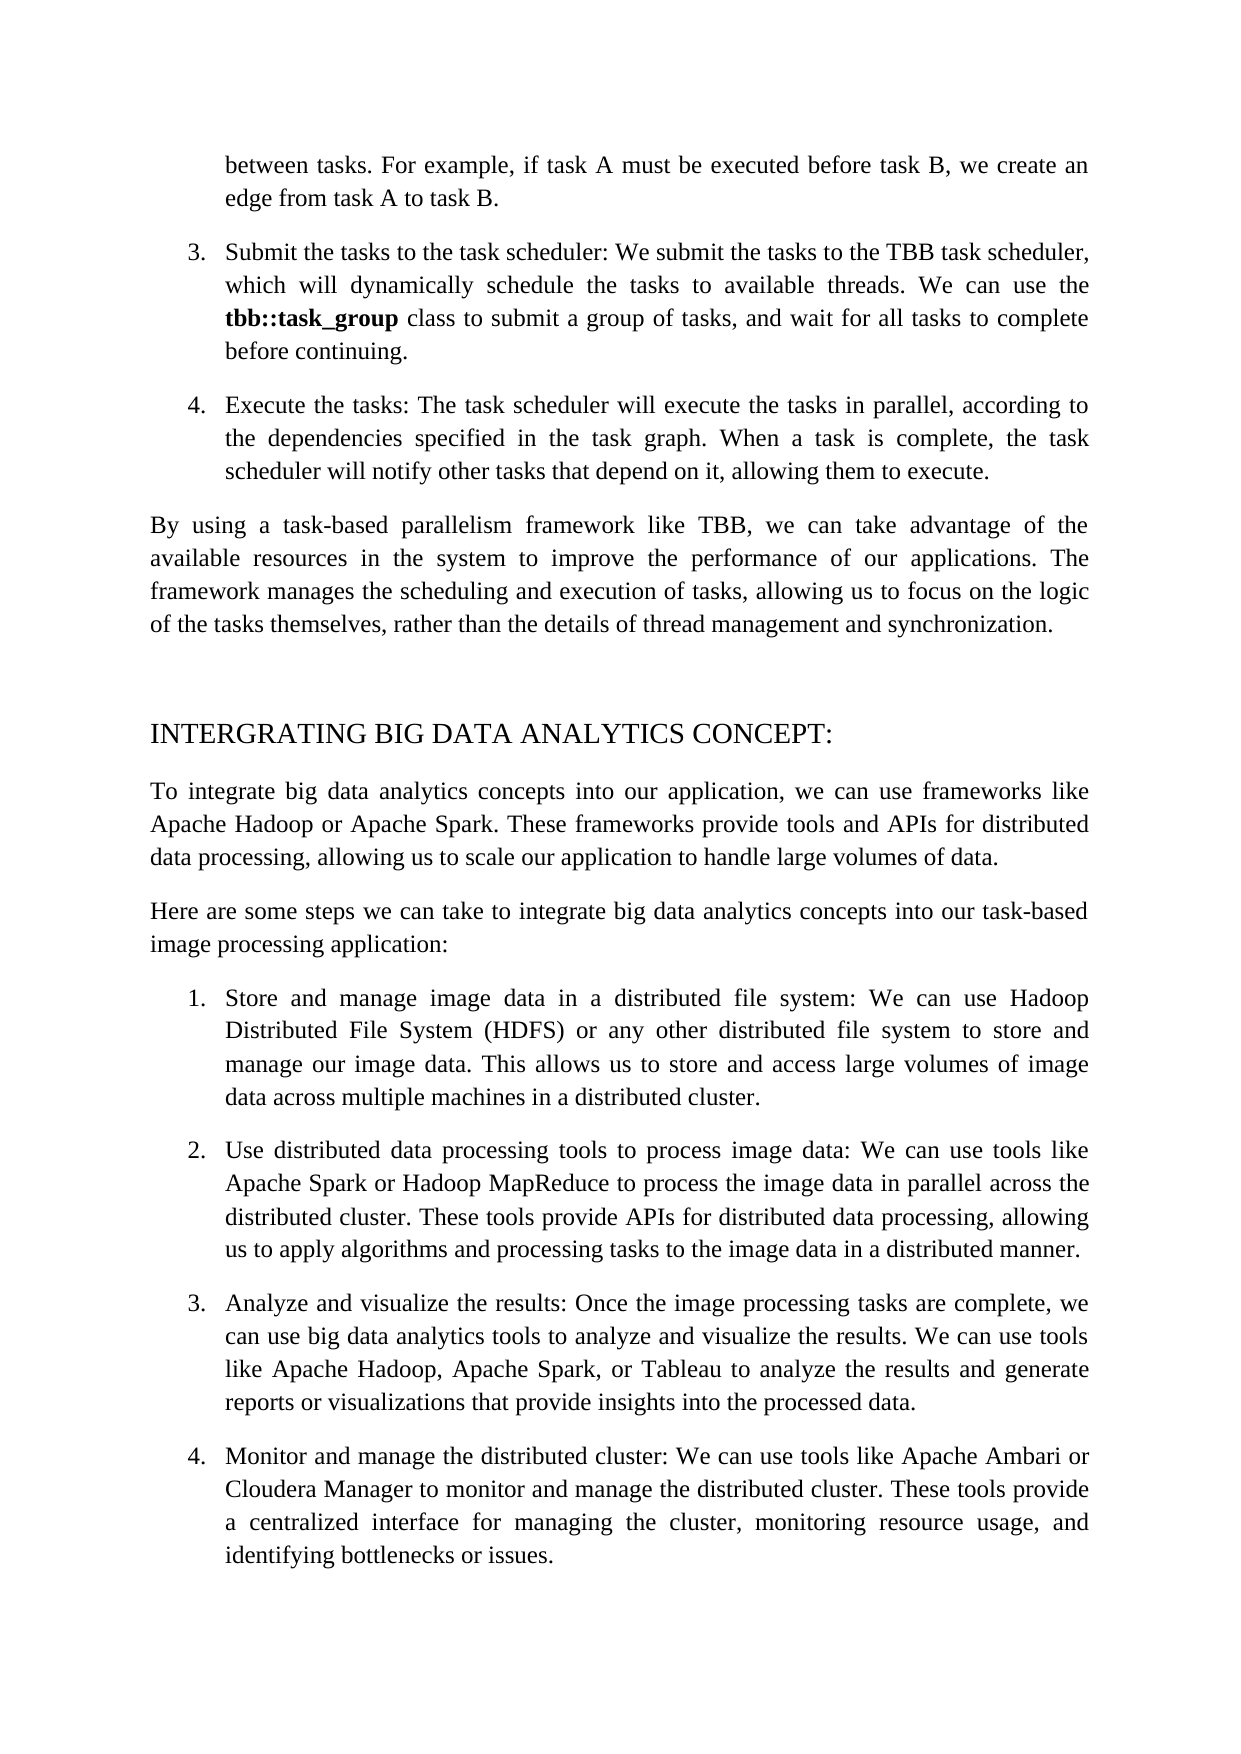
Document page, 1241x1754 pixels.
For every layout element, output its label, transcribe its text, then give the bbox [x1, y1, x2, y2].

list Monitor and manage the distributed cluster: We can use tools like Apache Ambari or Cloudera Manager to monitor and manage the distributed cluster. These tools provide a centralized interface for managing the cluster, monitoring resource usage, and identifying bottlenecks or issues. [187, 1441, 1090, 1569]
list Execute the tasks: The task scheduler will execute the tasks in parallel, according to the dependencies specified in the task graph. When a task is complete, the task scheduler will notify other tasks that depend on it, allowing them to execute. [187, 390, 1090, 484]
text INTERGRATING BIG DATA ANALYTICS CONCEPT: [150, 716, 1090, 750]
text Here are some steps we can take to integrate big data analytics concepts into our task-based image processing application: [150, 896, 1090, 957]
list Submit the tasks to the task scheduler: We submit the tasks to the TBB task scheduler, which will dynamically schedule the tasks to available threads. We can use the tbb::task_group class to submit a group of tasks, and wait for all tasks to complete before continuing. [187, 237, 1090, 365]
text To integrate big data analytics concepts into our application, we can use frameworks like Apache Hadoop or Apache Spark. These frameworks provide tools and APIs for distributed data processing, allowing us to scale our application to handle large volumes of data. [150, 776, 1090, 871]
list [187, 150, 1090, 212]
text By using a task-based parallelism framework like TBB, we can take advantage of the available resources in the system to improve the performance of our applications. The framework manages the scheduling and execution of tasks, allowing us to focus on the logic of the tasks themselves, rather than the details of thread management and synchronization. [150, 510, 1090, 637]
list Use distributed data processing tools to process image data: We can use tools like Apache Spark or Hadoop MapReduce to process the image data in parallel across the distributed cluster. These tools provide APIs for distributed data processing, allowing us to apply algorithms and processing tasks to the image data in a distributed manner. [187, 1136, 1090, 1263]
list Store and manage image data in a distributed file system: We can use Hadoop Distributed File System (HDFS) or any other distributed file system to store and manage our image data. This allows us to store and access large volumes of image data across multiple machines in a distributed cluster. [187, 983, 1090, 1110]
list Analyze and visualize the results: Once the image processing tasks are complete, we can use big data analytics tools to analyze and visualize the results. We can use tools like Apache Hadoop, Apache Spark, or Tableau to analyze the results and generate reports or visualizations that provide insights into the processed data. [187, 1288, 1090, 1416]
